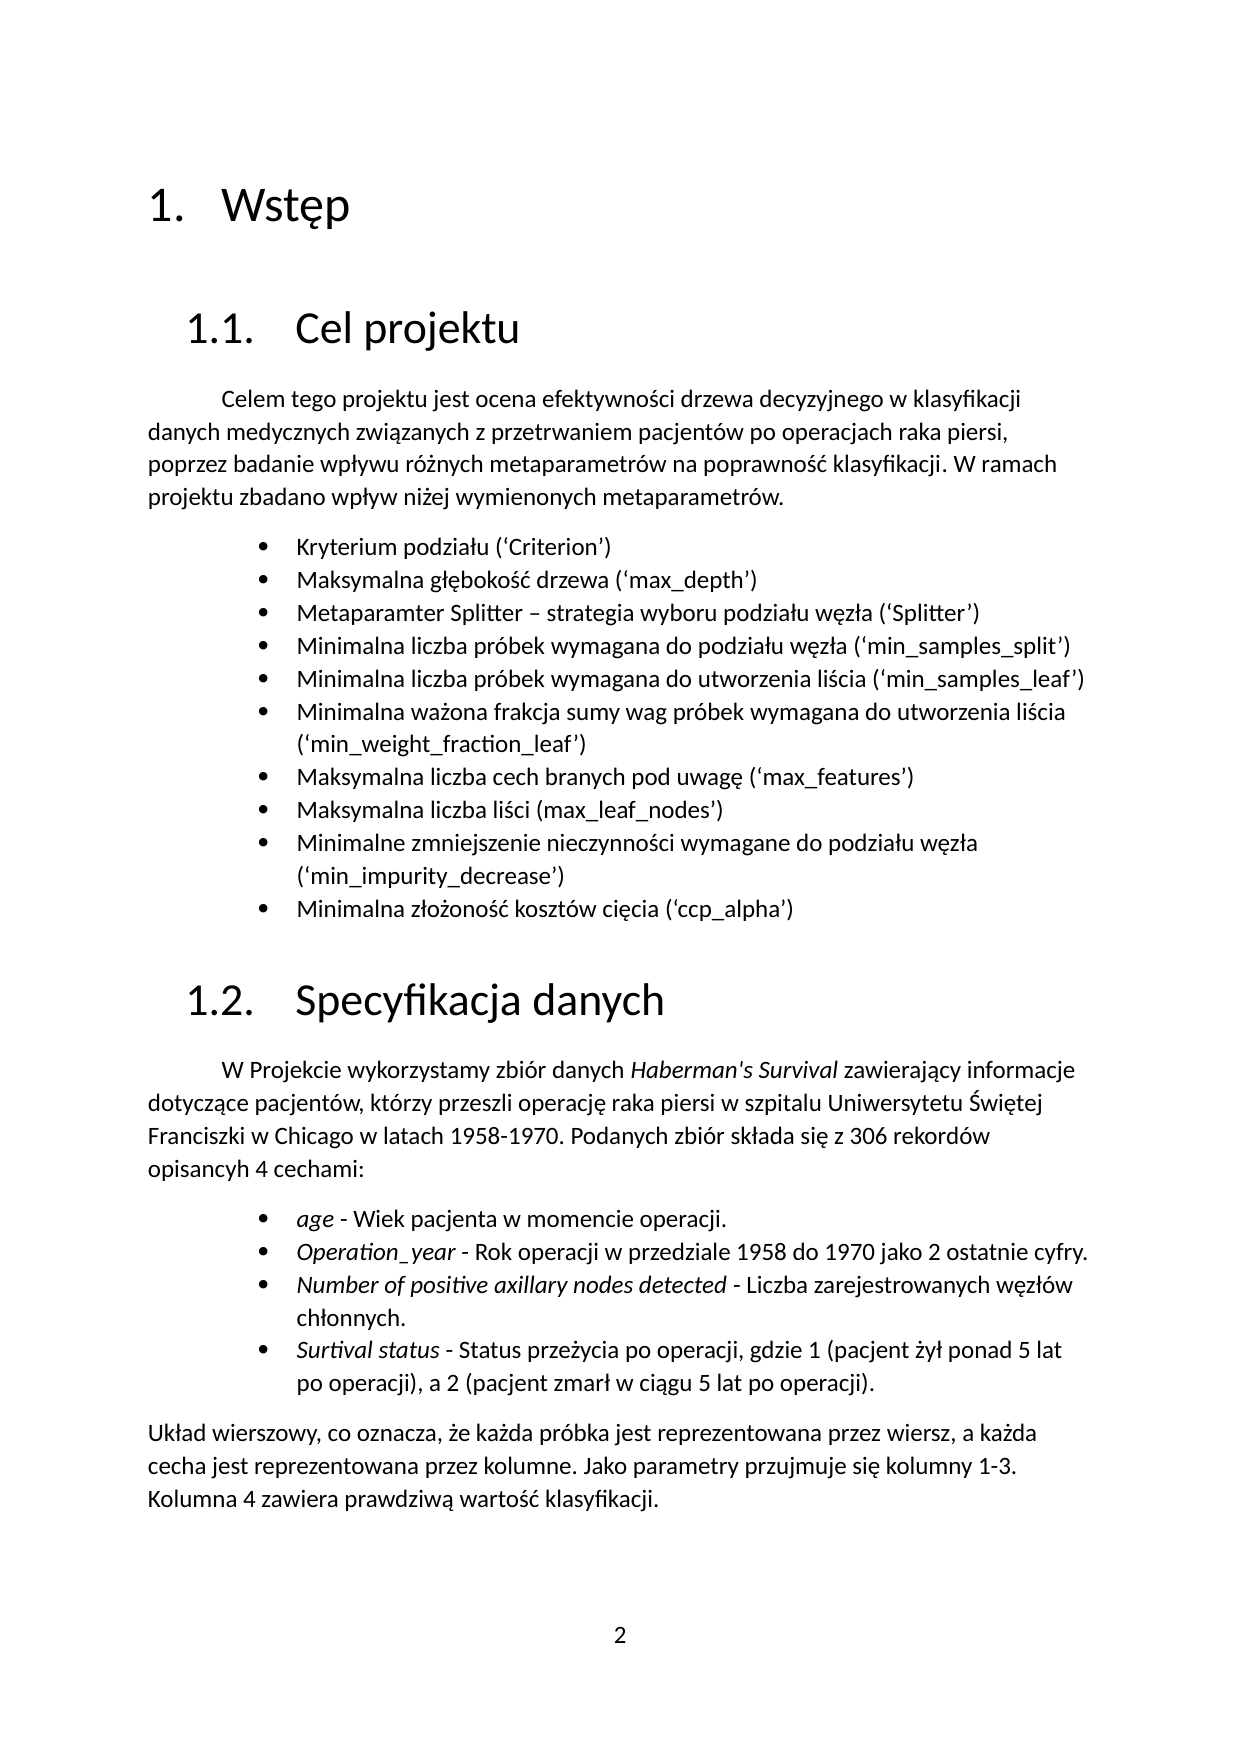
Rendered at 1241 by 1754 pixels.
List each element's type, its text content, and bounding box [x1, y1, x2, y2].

subtitle Wstęp [148, 173, 1093, 234]
subtitle Specyfikacja danych [185, 971, 1093, 1027]
list Kryterium podziału (‘Criterion’) [259, 531, 1093, 562]
list Minimalna złożoność kosztów cięcia (‘ccp_alpha’) [259, 893, 1093, 924]
subtitle Cel projektu [185, 299, 1093, 355]
list Number of positive axillary nodes detected - Liczba zarejestrowanych węzłów chłonnych. [259, 1269, 1093, 1332]
list age - Wiek pacjenta w momencie operacji. [259, 1203, 1093, 1233]
list Minimalna liczba próbek wymagana do utworzenia liścia (‘min_samples_leaf’) [259, 663, 1093, 693]
text W Projekcie wykorzystamy zbiór danych Haberman's Survival zawierający informacje dotyczące pacjentów, którzy przeszli operację raka piersi w szpitalu Uniwersytetu Świętej Franciszki w Chicago w latach 1958-1970. Podanych zbiór składa się z 306 rekordów opisancyh 4 cechami: [148, 1055, 1093, 1184]
list Maksymalna liczba cech branych pod uwagę (‘max_features’) [259, 761, 1093, 792]
list Metaparamter Splitter – strategia wyboru podziału węzła (‘Splitter’) [259, 597, 1093, 627]
list Minimalna liczba próbek wymagana do podziału węzła (‘min_samples_split’) [259, 630, 1093, 660]
list Minimalne zmniejszenie nieczynności wymagane do podziału węzła (‘min_impurity_decrease’) [259, 827, 1093, 891]
list Maksymalna głębokość drzewa (‘max_depth’) [259, 564, 1093, 594]
list Minimalna ważona frakcja sumy wag próbek wymagana do utworzenia liścia (‘min_weight_fraction_leaf’) [259, 696, 1093, 759]
text Układ wierszowy, co oznacza, że każda próbka jest reprezentowana przez wiersz, a każda cecha jest reprezentowana przez kolumne. Jako parametry przujmuje się kolumny 1-3. Kolumna 4 zawiera prawdziwą wartość klasyfikacji. [148, 1417, 1093, 1513]
list Surtival status - Status przeżycia po operacji, gdzie 1 (pacjent żył ponad 5 lat po operacji), a 2 (pacjent zmarł w ciągu 5 lat po operacji). [259, 1335, 1093, 1398]
list Operation_year - Rok operacji w przedziale 1958 do 1970 jako 2 ostatnie cyfry. [259, 1236, 1093, 1266]
list Maksymalna liczba liści (max_leaf_nodes’) [259, 794, 1093, 825]
text Celem tego projektu jest ocena efektywności drzewa decyzyjnego w klasyfikacji danych medycznych związanych z przetrwaniem pacjentów po operacjach raka piersi, poprzez badanie wpływu różnych metaparametrów na poprawność klasyfikacji. W ramach projektu zbadano wpływ niżej wymienonych metaparametrów. [148, 383, 1093, 512]
